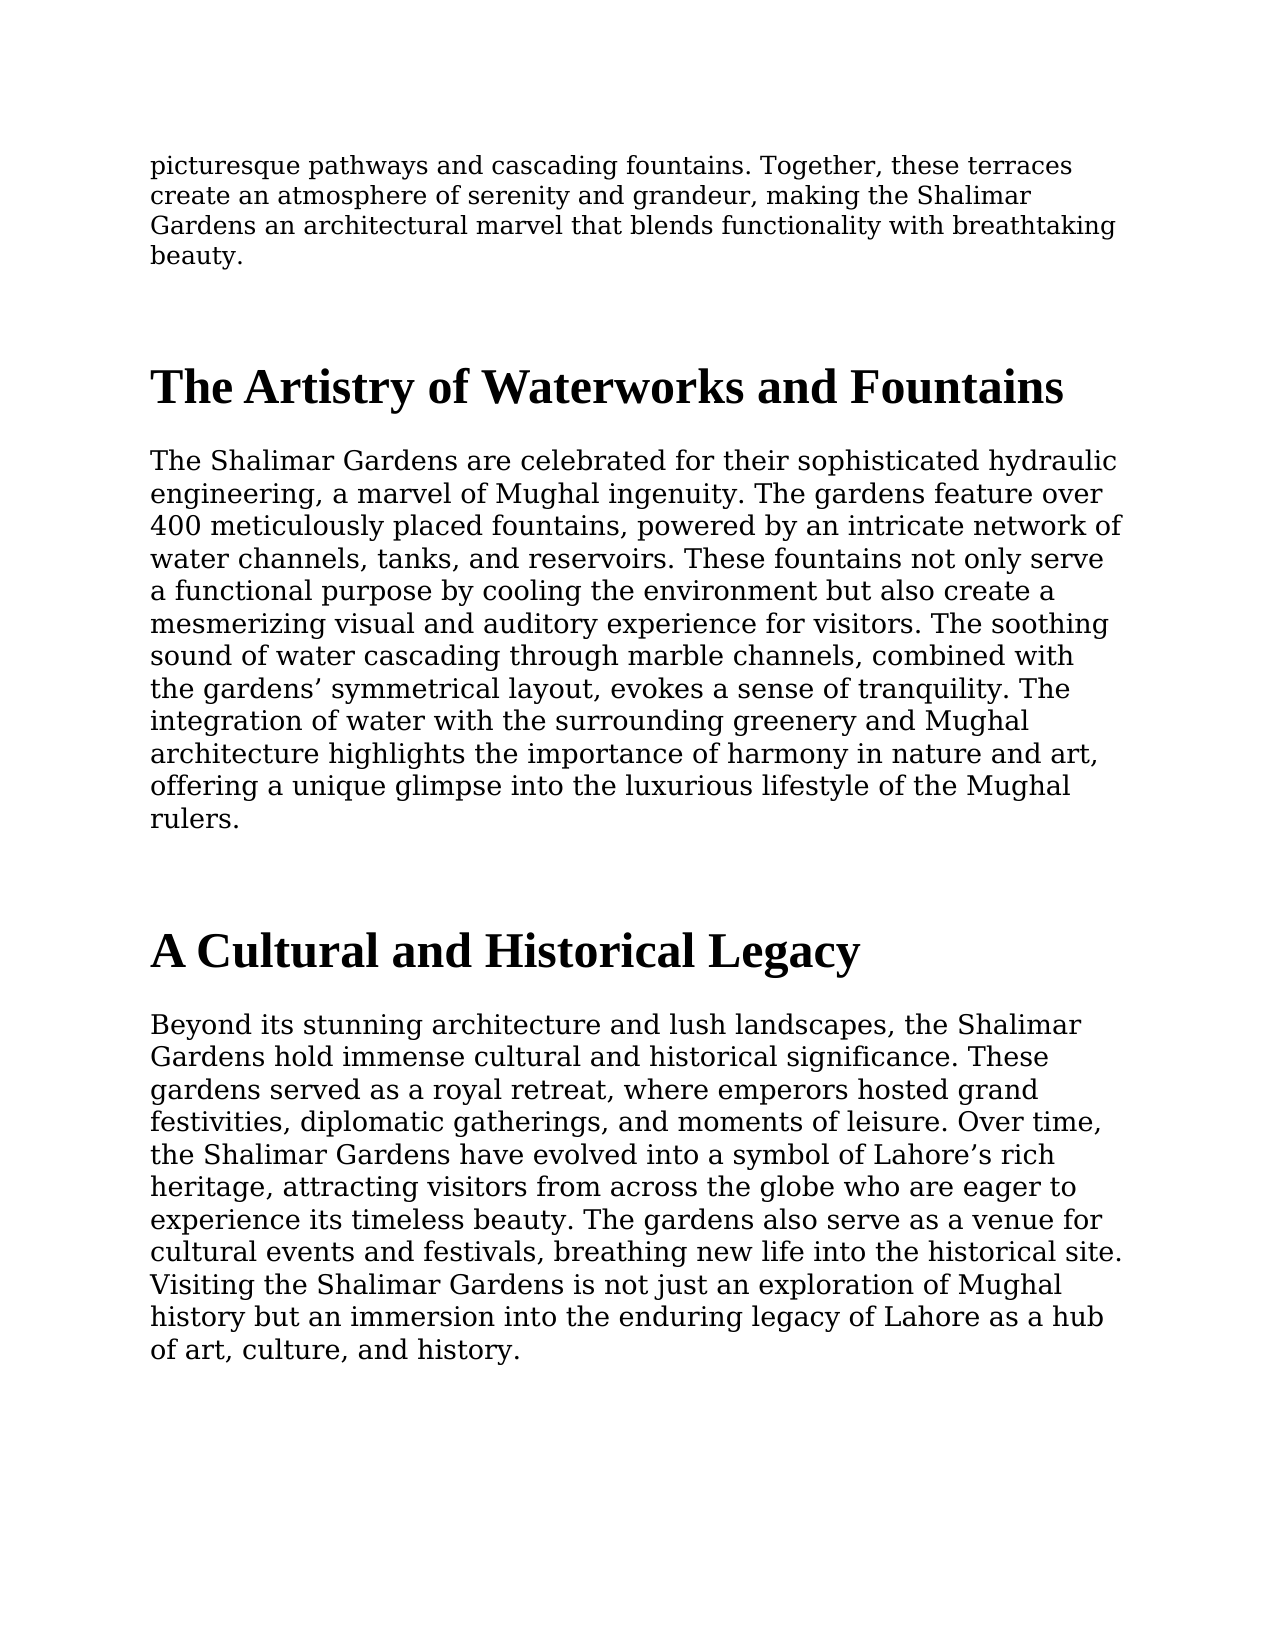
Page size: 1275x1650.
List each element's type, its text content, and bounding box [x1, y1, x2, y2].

text A Cultural and Historical Legacy [150, 921, 1125, 978]
text Beyond its stunning architecture and lush landscapes, the Shalimar Gardens hold immense cultural and historical significance. These gardens served as a royal retreat, where emperors hosted grand festivities, diplomatic gatherings, and moments of leisure. Over time, the Shalimar Gardens have evolved into a symbol of Lahore’s rich heritage, attracting visitors from across the globe who are eager to experience its timeless beauty. The gardens also serve as a venue for cultural events and festivals, breathing new life into the historical site. Visiting the Shalimar Gardens is not just an exploration of Mughal history but an immersion into the enduring legacy of Lahore as a hub of art, culture, and history. [150, 1007, 1125, 1365]
text The Artistry of Waterworks and Fountains [150, 357, 1125, 414]
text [150, 150, 1125, 270]
text The Shalimar Gardens are celebrated for their sophisticated hydraulic engineering, a marvel of Mughal ingenuity. The gardens feature over 400 meticulously placed fountains, powered by an intricate network of water channels, tanks, and reservoirs. These fountains not only serve a functional purpose by cooling the environment but also create a mesmerizing visual and auditory experience for visitors. The soothing sound of water cascading through marble channels, combined with the gardens’ symmetrical layout, evokes a sense of tranquility. The integration of water with the surrounding greenery and Mughal architecture highlights the importance of harmony in nature and art, offering a unique glimpse into the luxurious lifestyle of the Mughal rulers. [150, 444, 1125, 834]
